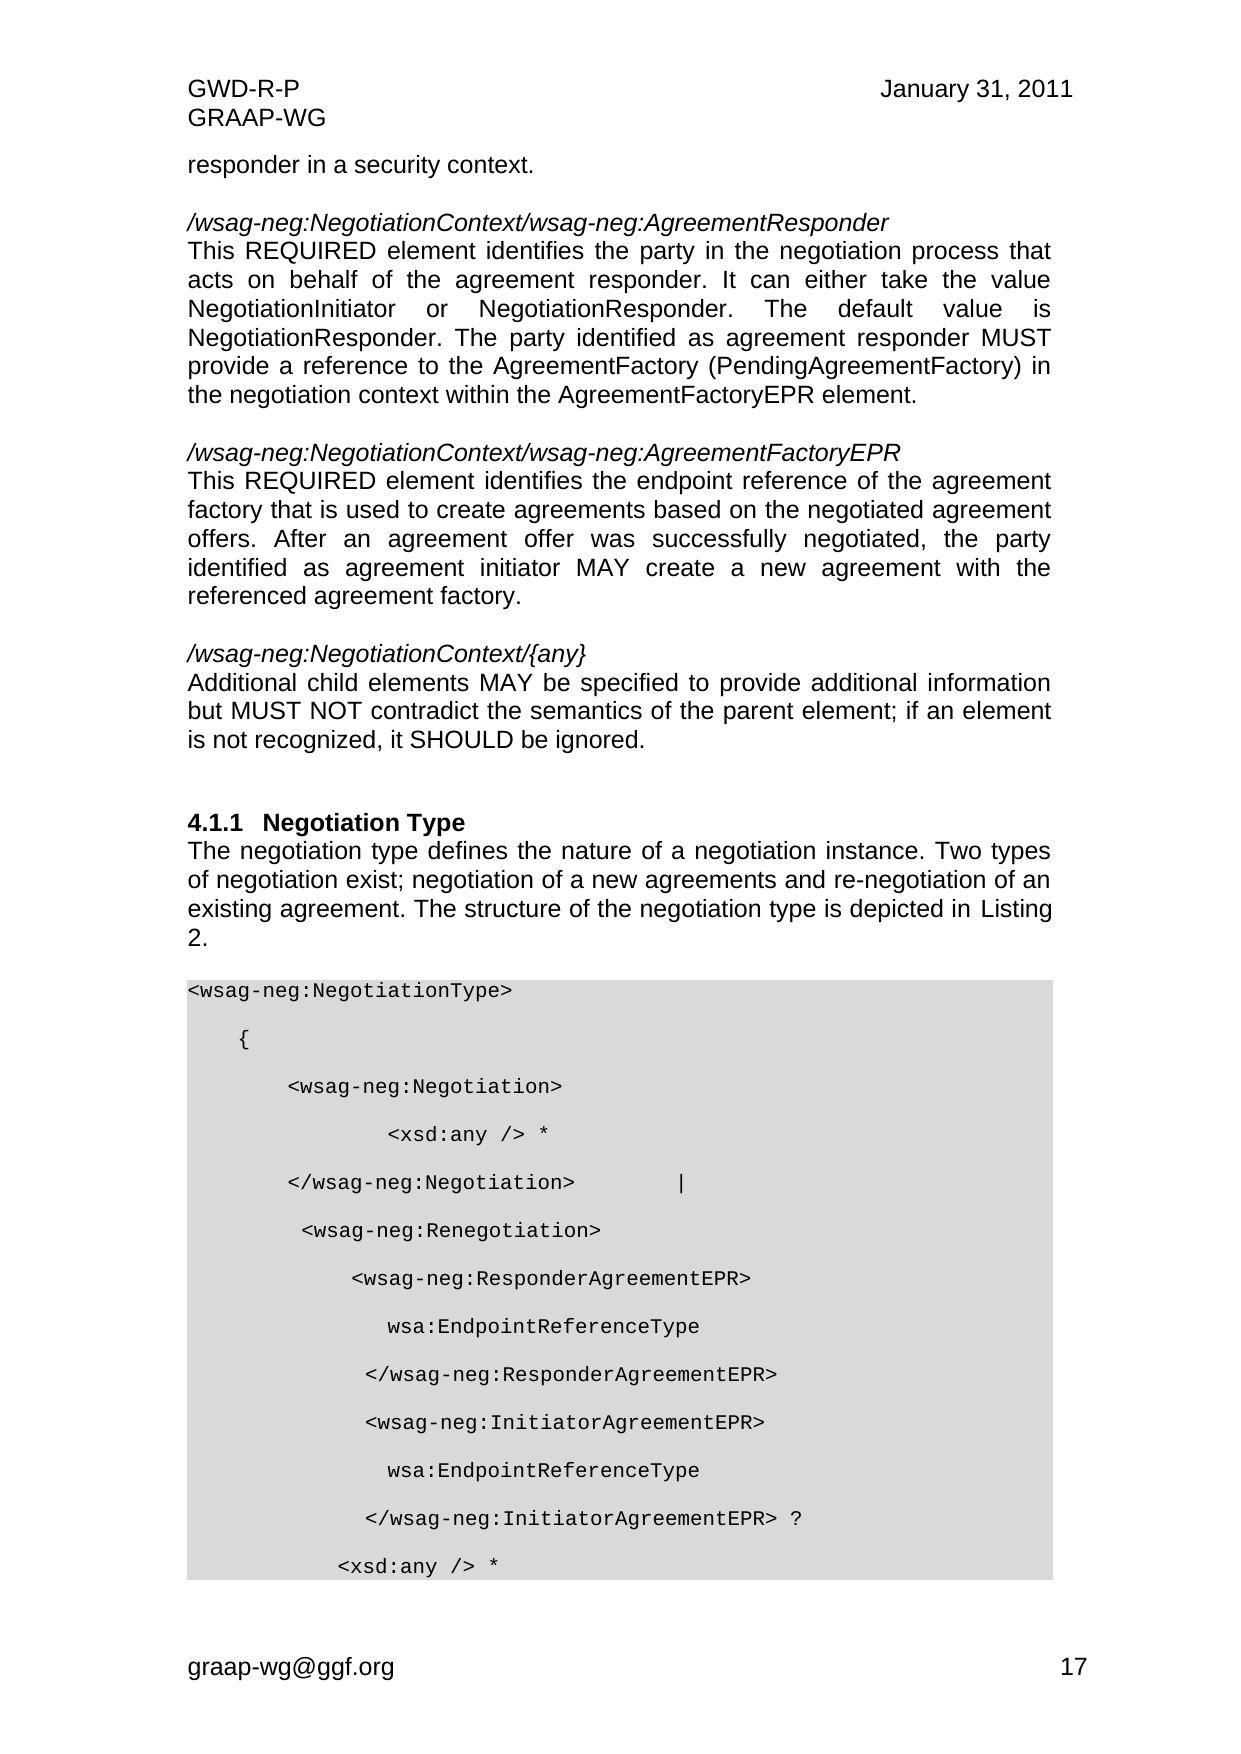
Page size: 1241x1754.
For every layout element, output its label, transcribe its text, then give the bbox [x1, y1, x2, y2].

text </wsag-neg:InitiatorAgreementEPR> ? [187, 1508, 1053, 1532]
text <wsag-neg:ResponderAgreementEPR> [187, 1268, 1053, 1292]
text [187, 150, 1053, 179]
text <wsag-neg:Renegotiation> [187, 1220, 1053, 1244]
text wsa:EndpointReferenceType [187, 1316, 1053, 1340]
text /wsag-neg:NegotiationContext/wsag-neg:AgreementResponder [187, 207, 1053, 236]
text This REQUIRED element identifies the endpoint reference of the agreement factory that is used to create agreements based on the negotiated agreement offers. After an agreement offer was successfully negotiated, the party identified as agreement initiator MAY create a new agreement with the referenced agreement factory. [187, 466, 1053, 610]
text </wsag-neg:Negotiation> | [187, 1172, 1053, 1196]
text /wsag-neg:NegotiationContext/wsag-neg:AgreementFactoryEPR [187, 437, 1053, 466]
text wsa:EndpointReferenceType [187, 1460, 1053, 1484]
text This REQUIRED element identifies the party in the negotiation process that acts on behalf of the agreement responder. It can either take the value NegotiationInitiator or NegotiationResponder. The default value is NegotiationResponder. The party identified as agreement responder MUST provide a reference to the AgreementFactory (PendingAgreementFactory) in the negotiation context within the AgreementFactoryEPR element. [187, 236, 1053, 409]
text </wsag-neg:ResponderAgreementEPR> [187, 1364, 1053, 1388]
text <wsag-neg:Negotiation> [187, 1076, 1053, 1100]
text <wsag-neg:NegotiationType> [187, 980, 1053, 1004]
text <xsd:any /> * [187, 1124, 1053, 1148]
text Additional child elements MAY be specified to provide additional information but MUST NOT contradict the semantics of the parent element; if an element is not recognized, it SHOULD be ignored. [187, 667, 1053, 754]
text <wsag-neg:InitiatorAgreementEPR> [187, 1412, 1053, 1436]
text { [187, 1028, 1053, 1052]
text <xsd:any /> * [187, 1556, 1053, 1580]
subtitle Negotiation Type [187, 807, 1053, 836]
text /wsag-neg:NegotiationContext/{any} [187, 639, 1053, 667]
